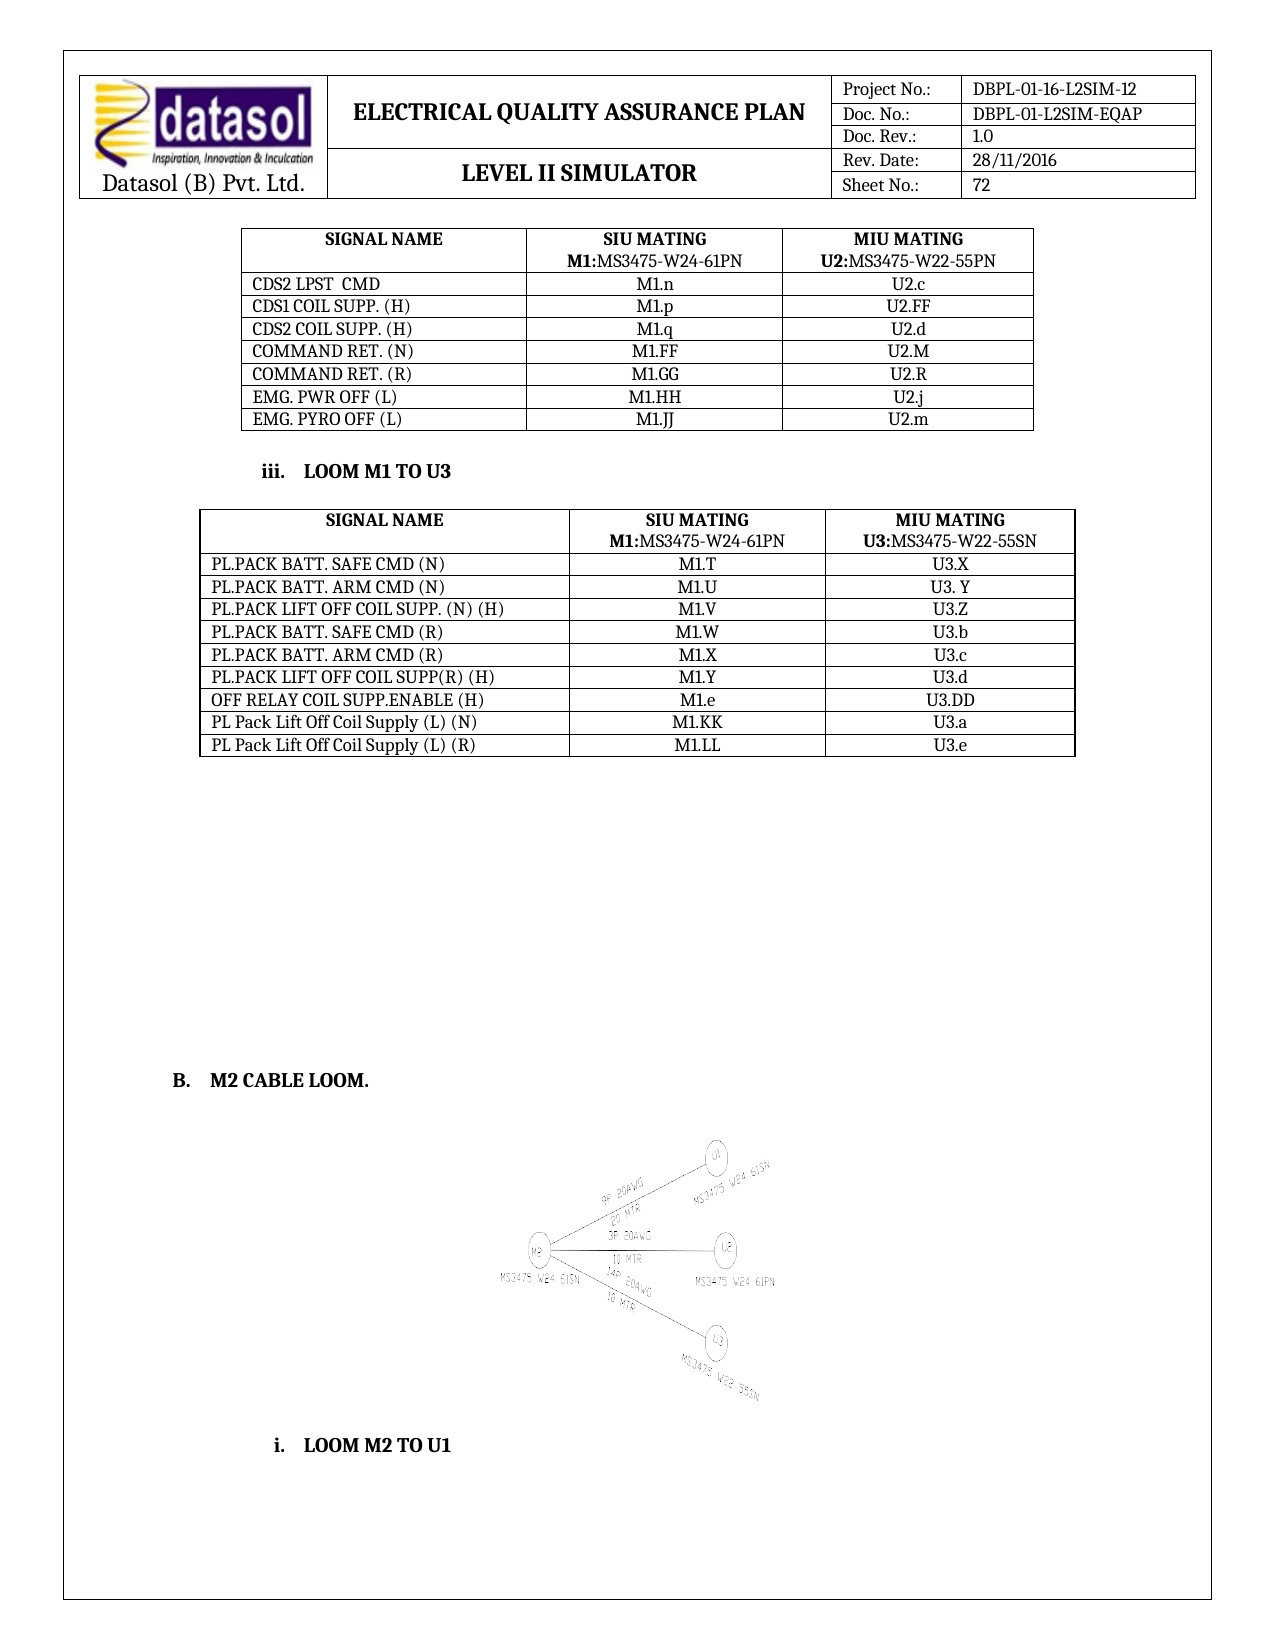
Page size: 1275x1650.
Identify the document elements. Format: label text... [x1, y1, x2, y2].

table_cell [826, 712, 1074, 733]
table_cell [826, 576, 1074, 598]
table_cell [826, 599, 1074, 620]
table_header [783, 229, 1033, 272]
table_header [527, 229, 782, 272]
picture [91, 76, 315, 170]
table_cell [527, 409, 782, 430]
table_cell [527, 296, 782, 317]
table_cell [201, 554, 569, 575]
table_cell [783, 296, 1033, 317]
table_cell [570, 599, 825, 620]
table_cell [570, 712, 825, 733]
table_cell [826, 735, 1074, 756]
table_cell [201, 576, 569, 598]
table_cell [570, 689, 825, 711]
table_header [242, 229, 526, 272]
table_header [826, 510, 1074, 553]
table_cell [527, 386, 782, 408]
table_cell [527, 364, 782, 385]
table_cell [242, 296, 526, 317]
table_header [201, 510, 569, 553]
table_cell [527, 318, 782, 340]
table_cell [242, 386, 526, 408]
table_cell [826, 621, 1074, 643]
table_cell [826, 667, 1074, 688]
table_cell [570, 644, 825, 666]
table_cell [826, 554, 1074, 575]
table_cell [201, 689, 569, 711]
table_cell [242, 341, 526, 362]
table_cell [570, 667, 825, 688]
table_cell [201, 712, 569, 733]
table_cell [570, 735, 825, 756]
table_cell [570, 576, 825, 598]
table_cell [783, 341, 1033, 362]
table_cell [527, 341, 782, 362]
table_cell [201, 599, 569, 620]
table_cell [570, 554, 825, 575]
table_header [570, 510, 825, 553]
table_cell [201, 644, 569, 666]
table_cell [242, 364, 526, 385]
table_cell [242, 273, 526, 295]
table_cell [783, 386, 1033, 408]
list LOOM M1 TO U3 [285, 460, 1140, 484]
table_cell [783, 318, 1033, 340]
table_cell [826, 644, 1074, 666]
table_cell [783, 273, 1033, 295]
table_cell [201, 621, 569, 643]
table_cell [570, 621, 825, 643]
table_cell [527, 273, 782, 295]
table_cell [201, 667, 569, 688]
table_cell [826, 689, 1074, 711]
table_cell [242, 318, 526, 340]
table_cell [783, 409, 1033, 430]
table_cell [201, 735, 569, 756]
list LOOM M2 TO U1 [285, 1434, 1140, 1458]
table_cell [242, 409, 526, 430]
list M2 CABLE LOOM. [172, 1068, 1140, 1092]
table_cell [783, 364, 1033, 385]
